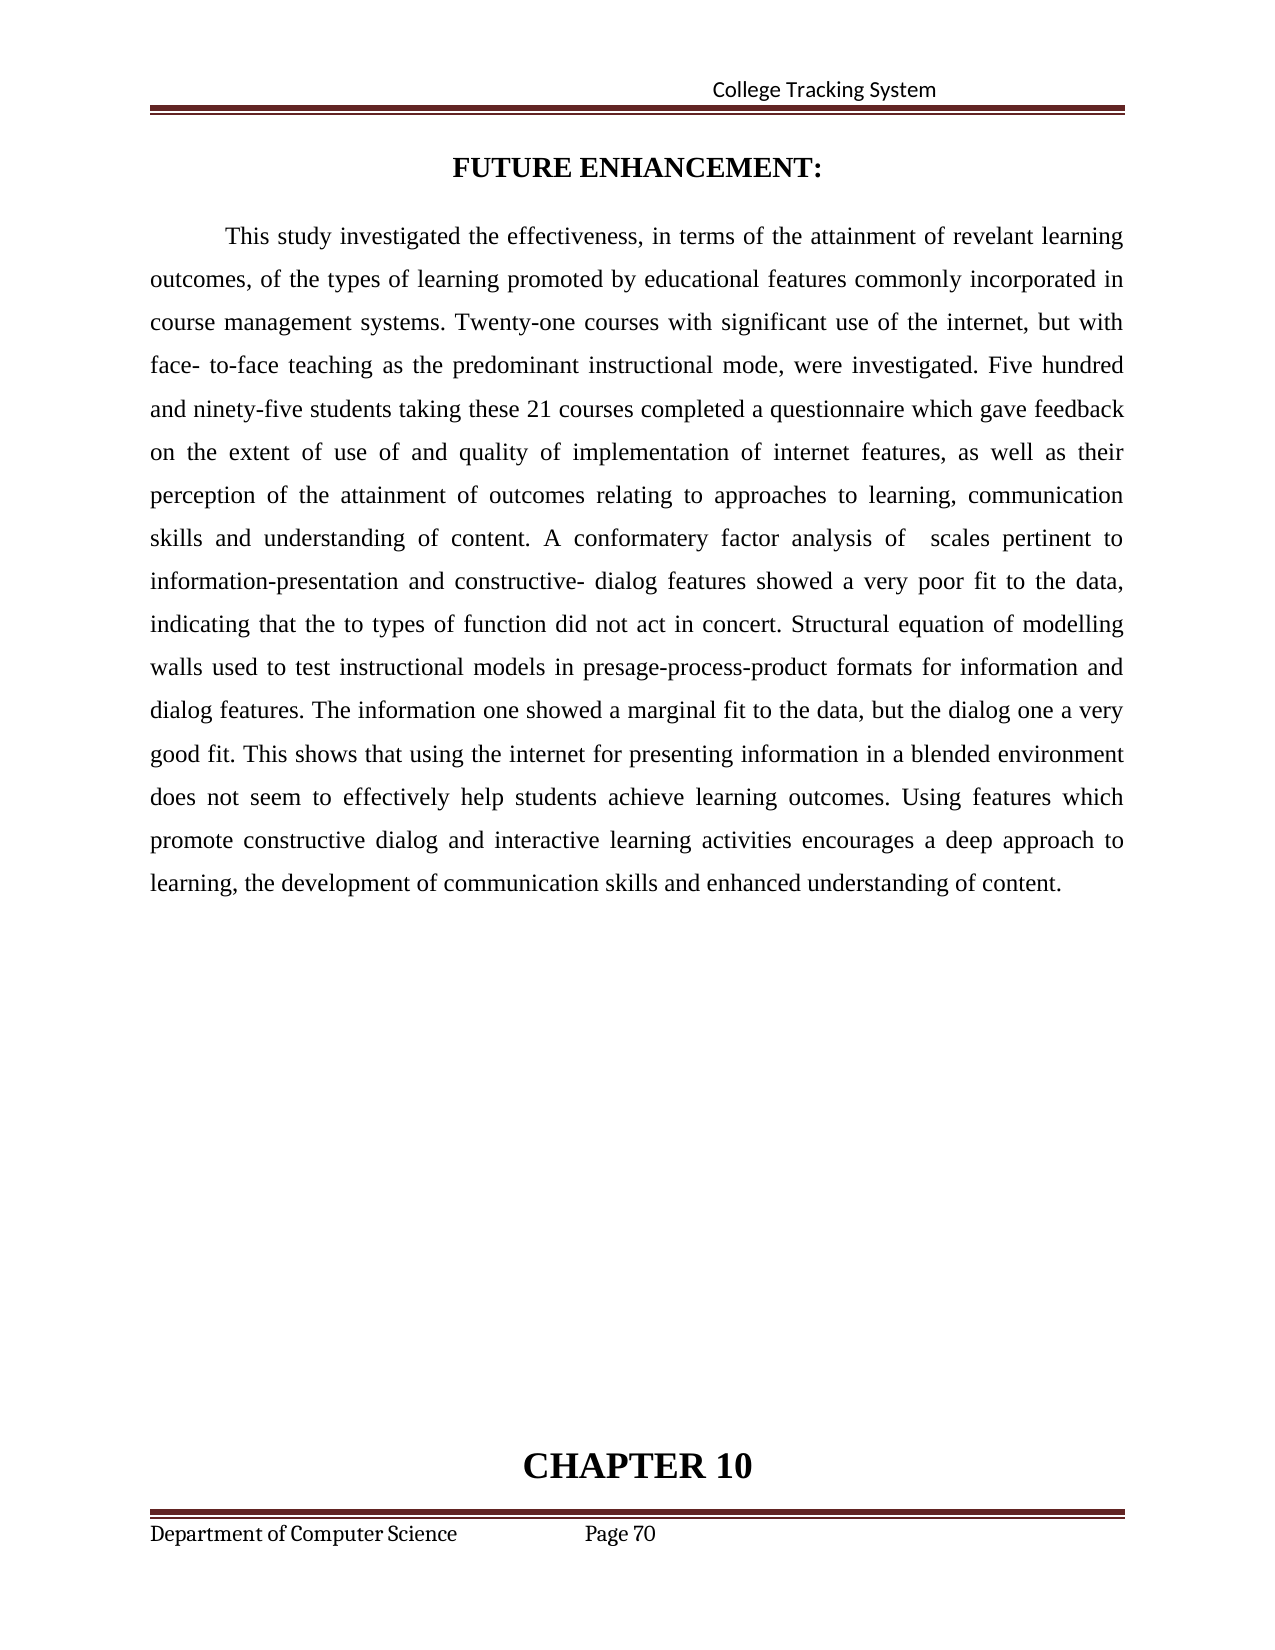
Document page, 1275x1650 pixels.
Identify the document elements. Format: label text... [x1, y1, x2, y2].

text This study investigated the effectiveness, in terms of the attainment of revelant learning outcomes, of the types of learning promoted by educational features commonly incorporated in course management systems. Twenty-one courses with significant use of the internet, but with face- to-face teaching as the predominant instructional mode, were investigated. Five hundred and ninety-five students taking these 21 courses completed a questionnaire which gave feedback on the extent of use of and quality of implementation of internet features, as well as their perception of the attainment of outcomes relating to approaches to learning, communication skills and understanding of content. A conformatery factor analysis of scales pertinent to information-presentation and constructive- dialog features showed a very poor fit to the data, indicating that the to types of function did not act in concert. Structural equation of modelling walls used to test instructional models in presage-process-product formats for information and dialog features. The information one showed a marginal fit to the data, but the dialog one a very good fit. This shows that using the internet for presenting information in a blended environment does not seem to effectively help students achieve learning outcomes. Using features which promote constructive dialog and interactive learning activities encourages a deep approach to learning, the development of communication skills and enhanced understanding of content. [150, 221, 1125, 897]
text CHAPTER 10 [150, 1444, 1125, 1487]
text FUTURE ENHANCEMENT: [150, 150, 1125, 183]
